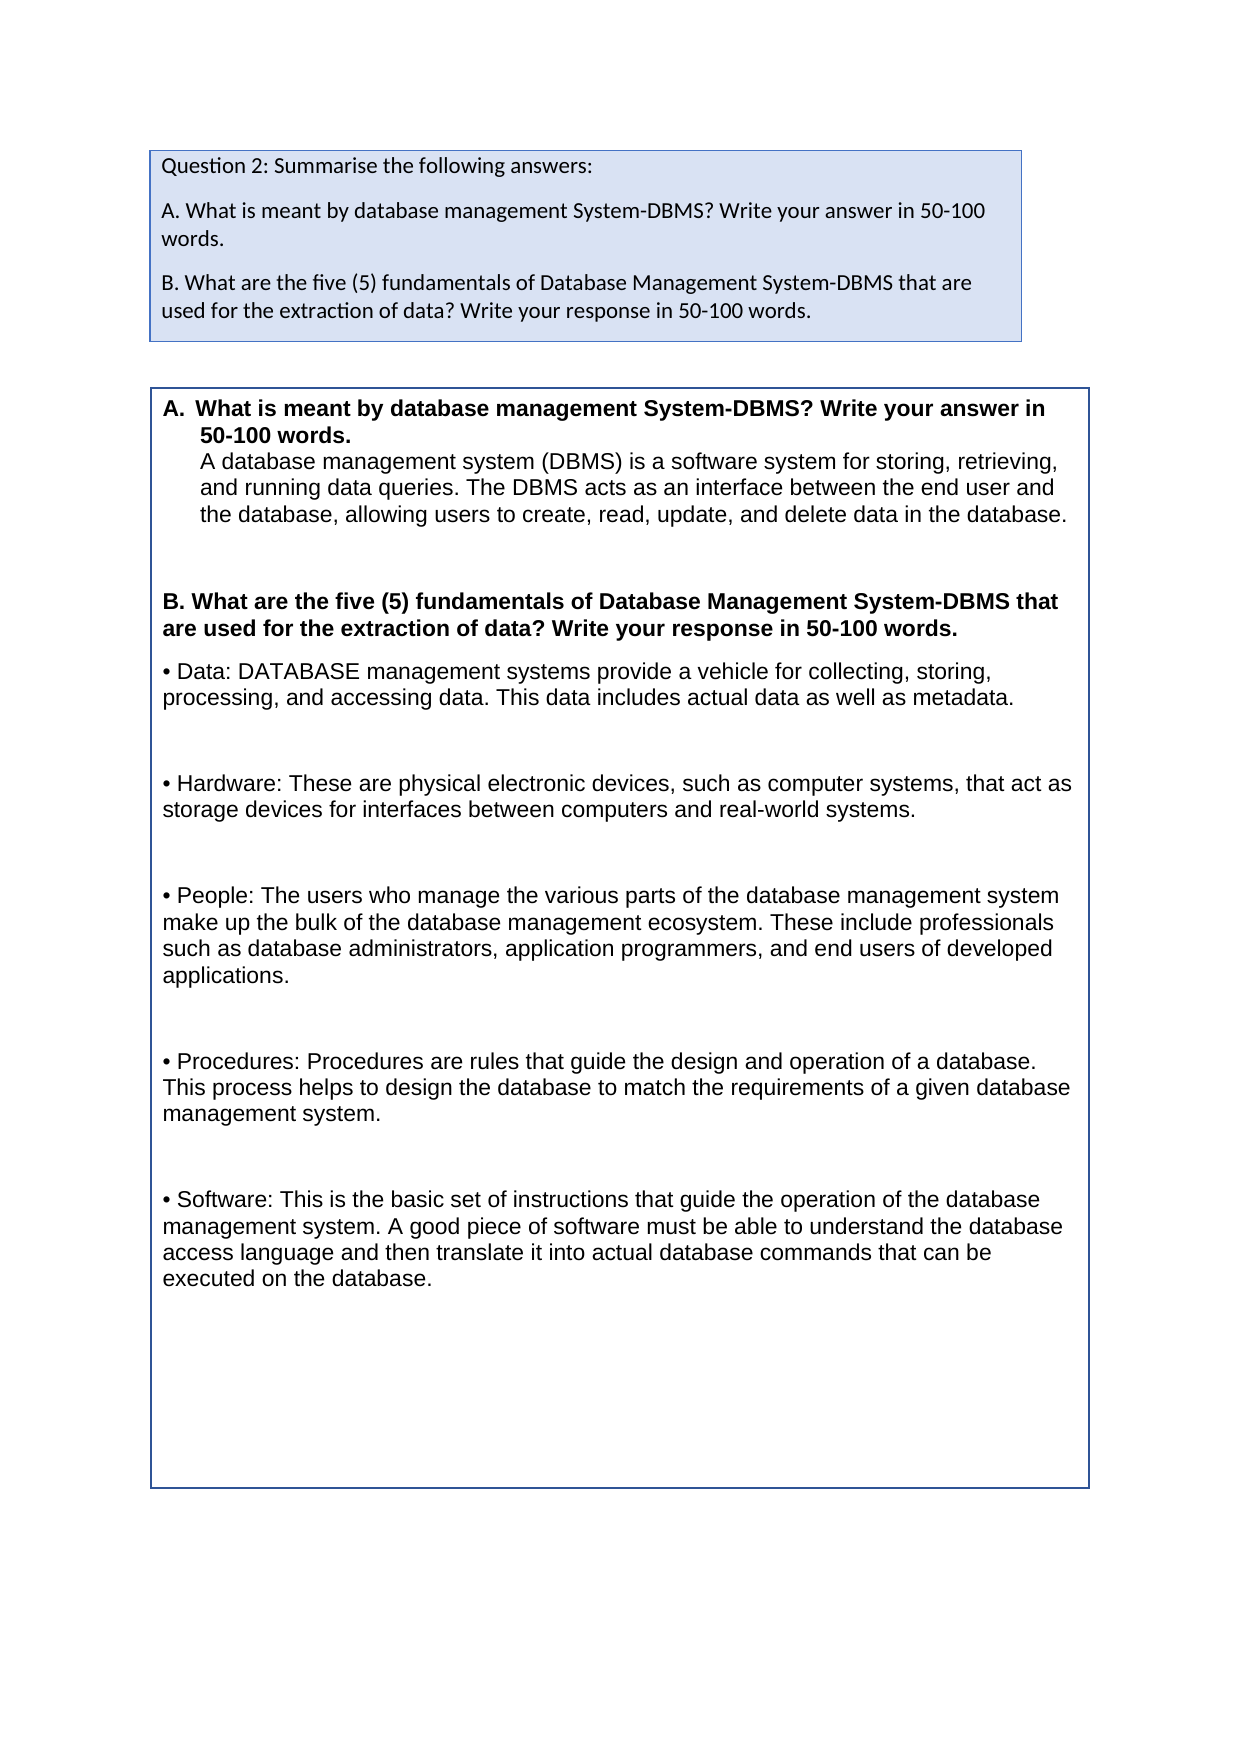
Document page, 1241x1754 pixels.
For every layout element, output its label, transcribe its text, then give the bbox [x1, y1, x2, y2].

table_header Question 2: Summarise the following answers: A. What is meant by database management System-DBMS? Write your answer in 50-100 words. B. What are the five (5) fundamentals of Database Management System-DBMS that are used for the extraction of data? Write your response in 50-100 words. [151, 151, 1021, 341]
table_header What is meant by database management System-DBMS? Write your answer in 50-100 words. A database management system (DBMS) is a software system for storing, retrieving, and running data queries. The DBMS acts as an interface between the end user and the database, allowing users to create, read, update, and delete data in the database. B. What are the five (5) fundamentals of Database Management System-DBMS that are used for the extraction of data? Write your response in 50-100 words. • Data: DATABASE management systems provide a vehicle for collecting, storing, processing, and accessing data. This data includes actual data as well as metadata. • Hardware: These are physical electronic devices, such as computer systems, that act as storage devices for interfaces between computers and real-world systems. • People: The users who manage the various parts of the database management system make up the bulk of the database management ecosystem. These include professionals such as database administrators, application programmers, and end users of developed applications. • Procedures: Procedures are rules that guide the design and operation of a database. This process helps to design the database to match the requirements of a given database management system. • Software: This is the basic set of instructions that guide the operation of the database management system. A good piece of software must be able to understand the database access language and then translate it into actual database commands that can be executed on the database. [152, 389, 1088, 1487]
